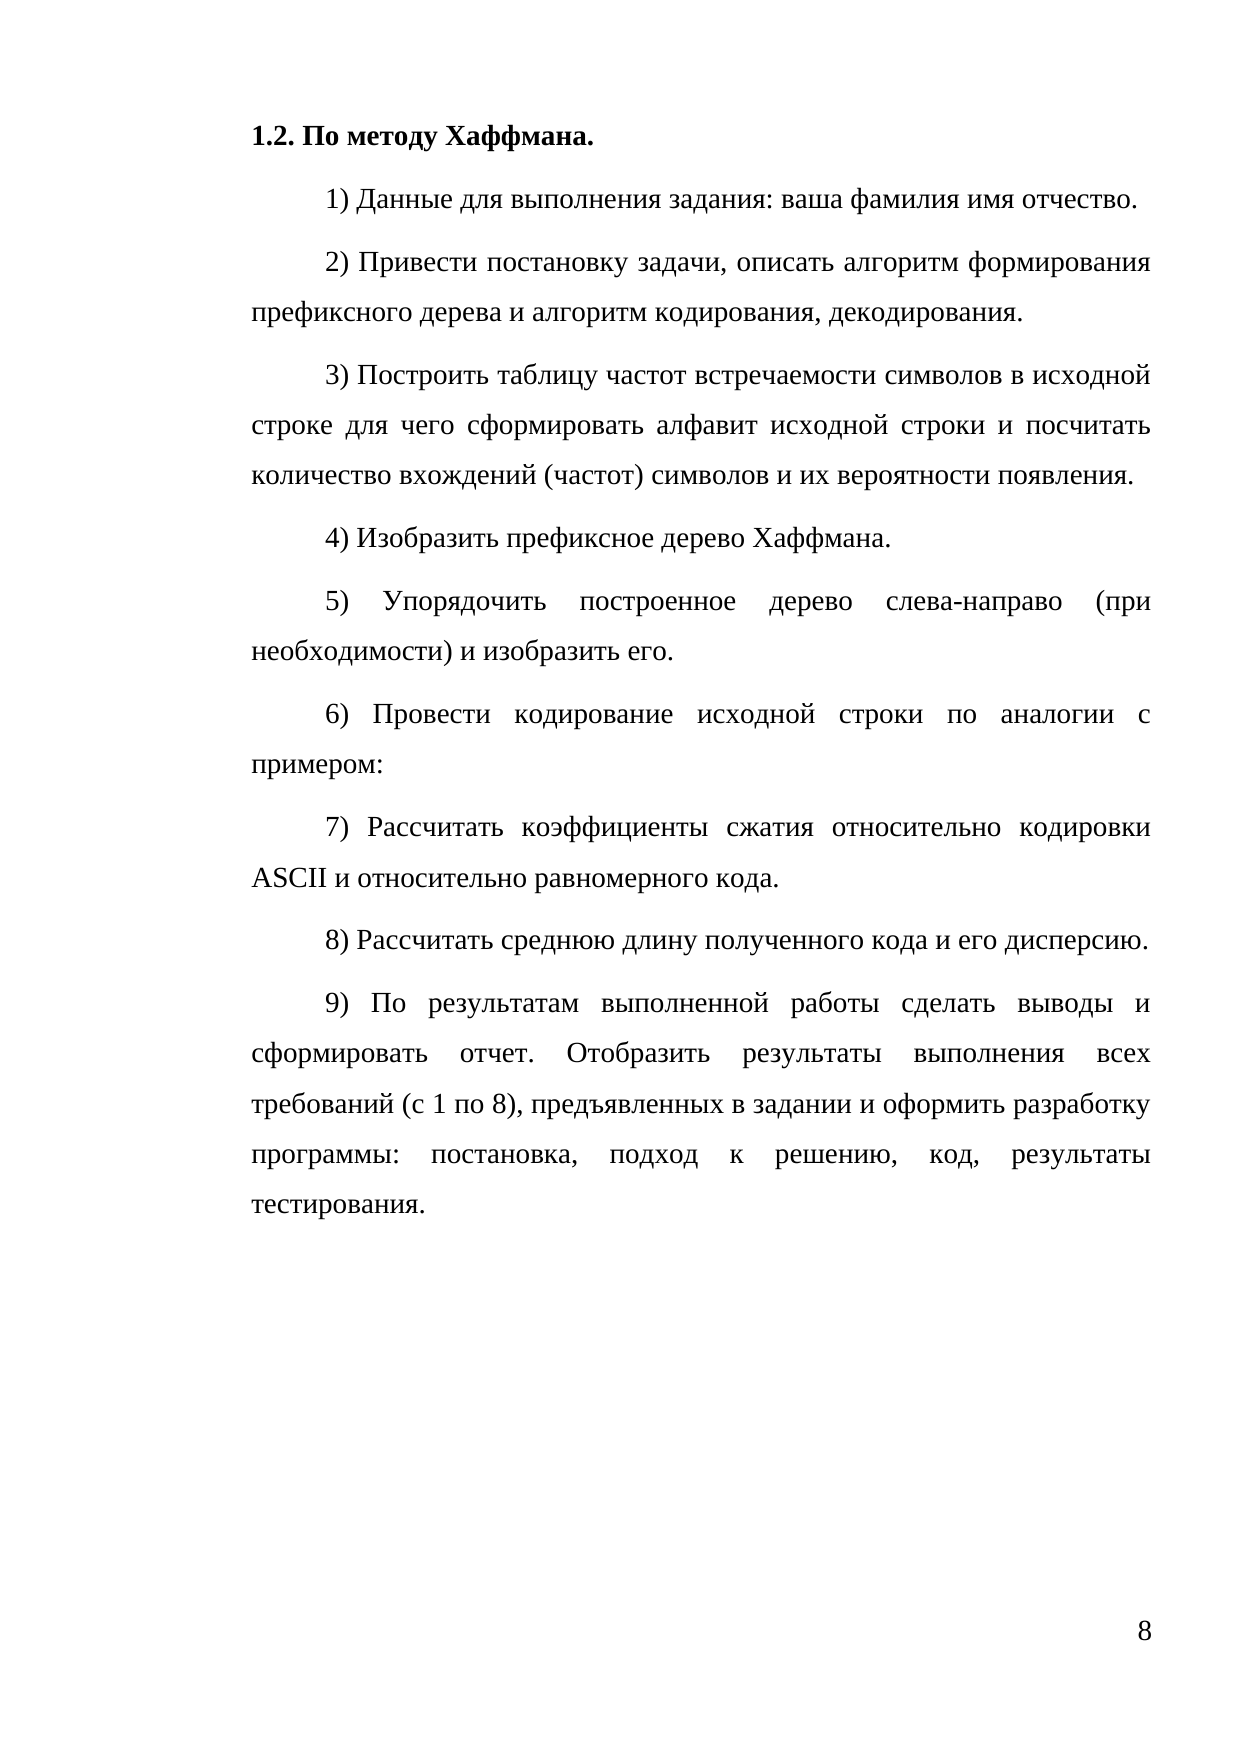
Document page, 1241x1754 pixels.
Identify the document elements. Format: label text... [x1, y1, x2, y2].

text 8) Рассчитать среднюю длину полученного кода и его дисперсию. [251, 922, 1152, 956]
text 4) Изобразить префиксное дерево Хаффмана. [251, 520, 1152, 554]
text 2) Привести постановку задачи, описать алгоритм формирования префиксного дерева и алгоритм кодирования, декодирования. [251, 244, 1152, 328]
text 1) Данные для выполнения задания: ваша фамилия имя отчество. [251, 181, 1152, 214]
text 9) По результатам выполненной работы сделать выводы и сформировать отчет. Отобразить результаты выполнения всех требований (с 1 по 8), предъявленных в задании и оформить разработку программы: постановка, подход к решению, код, результаты тестирования. [251, 985, 1152, 1220]
text 6) Провести кодирование исходной строки по аналогии с примером: [251, 696, 1152, 780]
text 3) Построить таблицу частот встречаемости символов в исходной строке для чего сформировать алфавит исходной строки и посчитать количество вхождений (частот) символов и их вероятности появления. [251, 357, 1152, 491]
text 7) Рассчитать коэффициенты сжатия относительно кодировки ASCII и относительно равномерного кода. [251, 809, 1152, 893]
text 1.2. По методу Хаффмана. [177, 118, 1152, 152]
text 5) Упорядочить построенное дерево слева-направо (при необходимости) и изобразить его. [251, 583, 1152, 667]
